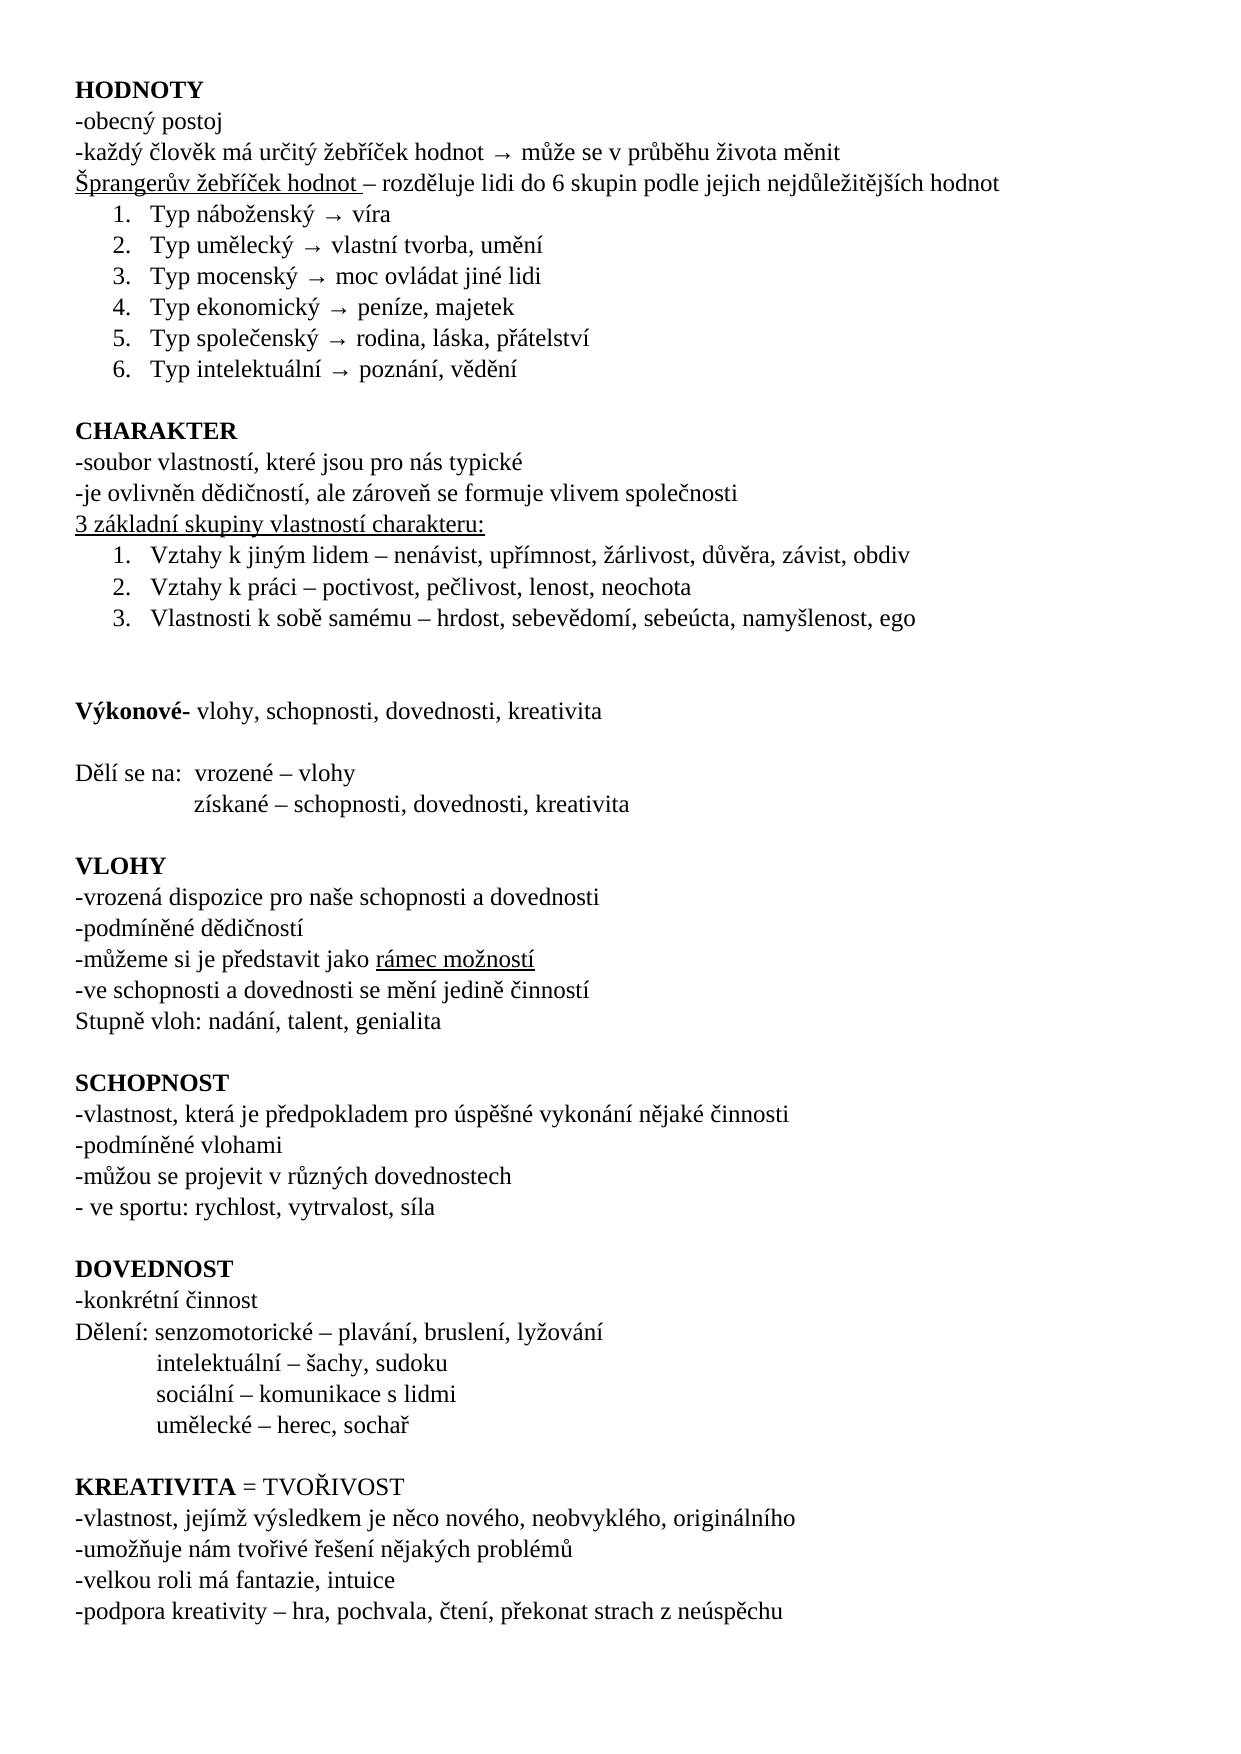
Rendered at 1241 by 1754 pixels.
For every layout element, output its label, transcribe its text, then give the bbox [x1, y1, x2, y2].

list Vztahy k jiným lidem – nenávist, upřímnost, žárlivost, důvěra, závist, obdiv [112, 541, 1165, 569]
text Dělí se na: vrozené – vlohy [75, 758, 1165, 787]
text -podpora kreativity – hra, pochvala, čtení, překonat strach z neúspěchu [75, 1596, 1165, 1625]
text SCHOPNOST [75, 1068, 1165, 1097]
text Výkonové- vlohy, schopnosti, dovednosti, kreativita [75, 696, 1165, 724]
text Dělení: senzomotorické – plavání, bruslení, lyžování [75, 1317, 1165, 1345]
text intelektuální – šachy, sudoku [75, 1348, 1165, 1376]
list Typ umělecký → vlastní tvorba, umění [112, 230, 1165, 259]
text získané – schopnosti, dovednosti, kreativita [75, 789, 1165, 818]
text -můžou se projevit v různých dovednostech [75, 1161, 1165, 1190]
text - ve sportu: rychlost, vytrvalost, síla [75, 1192, 1165, 1221]
text -podmíněné vlohami [75, 1130, 1165, 1159]
text VLOHY [75, 851, 1165, 880]
list Typ ekonomický → peníze, majetek [112, 292, 1165, 321]
text -velkou roli má fantazie, intuice [75, 1565, 1165, 1594]
text KREATIVITA = TVOŘIVOST [75, 1472, 1165, 1501]
list Typ náboženský → víra [112, 199, 1165, 228]
text -soubor vlastností, které jsou pro nás typické [75, 447, 1165, 476]
text -podmíněné dědičností [75, 913, 1165, 942]
text -každý člověk má určitý žebříček hodnot → může se v průběhu života měnit [75, 137, 1165, 166]
list Typ společenský → rodina, láska, přátelství [112, 323, 1165, 352]
text -vrozená dispozice pro naše schopnosti a dovednosti [75, 882, 1165, 911]
text -vlastnost, jejímž výsledkem je něco nového, neobvyklého, originálního [75, 1503, 1165, 1532]
text -konkrétní činnost [75, 1286, 1165, 1314]
text CHARAKTER [75, 416, 1165, 445]
list Typ mocenský → moc ovládat jiné lidi [112, 261, 1165, 290]
text Stupně vloh: nadání, talent, genialita [75, 1006, 1165, 1035]
text DOVEDNOST [75, 1254, 1165, 1283]
text 3 základní skupiny vlastností charakteru: [75, 509, 1165, 538]
list Vlastnosti k sobě samému – hrdost, sebevědomí, sebeúcta, namyšlenost, ego [112, 603, 1165, 631]
list Typ intelektuální → poznání, vědění [112, 354, 1165, 383]
text -ve schopnosti a dovednosti se mění jedině činností [75, 975, 1165, 1004]
text -umožňuje nám tvořivé řešení nějakých problémů [75, 1534, 1165, 1563]
text umělecké – herec, sochař [75, 1410, 1165, 1438]
text -můžeme si je představit jako rámec možností [75, 944, 1165, 973]
text Šprangerův žebříček hodnot – rozděluje lidi do 6 skupin podle jejich nejdůležitějších hodnot [75, 168, 1165, 197]
list Vztahy k práci – poctivost, pečlivost, lenost, neochota [112, 572, 1165, 600]
text -je ovlivněn dědičností, ale zároveň se formuje vlivem společnosti [75, 478, 1165, 507]
text -obecný postoj [75, 106, 1165, 135]
text HODNOTY [75, 75, 1165, 104]
text -vlastnost, která je předpokladem pro úspěšné vykonání nějaké činnosti [75, 1099, 1165, 1128]
text sociální – komunikace s lidmi [75, 1379, 1165, 1407]
